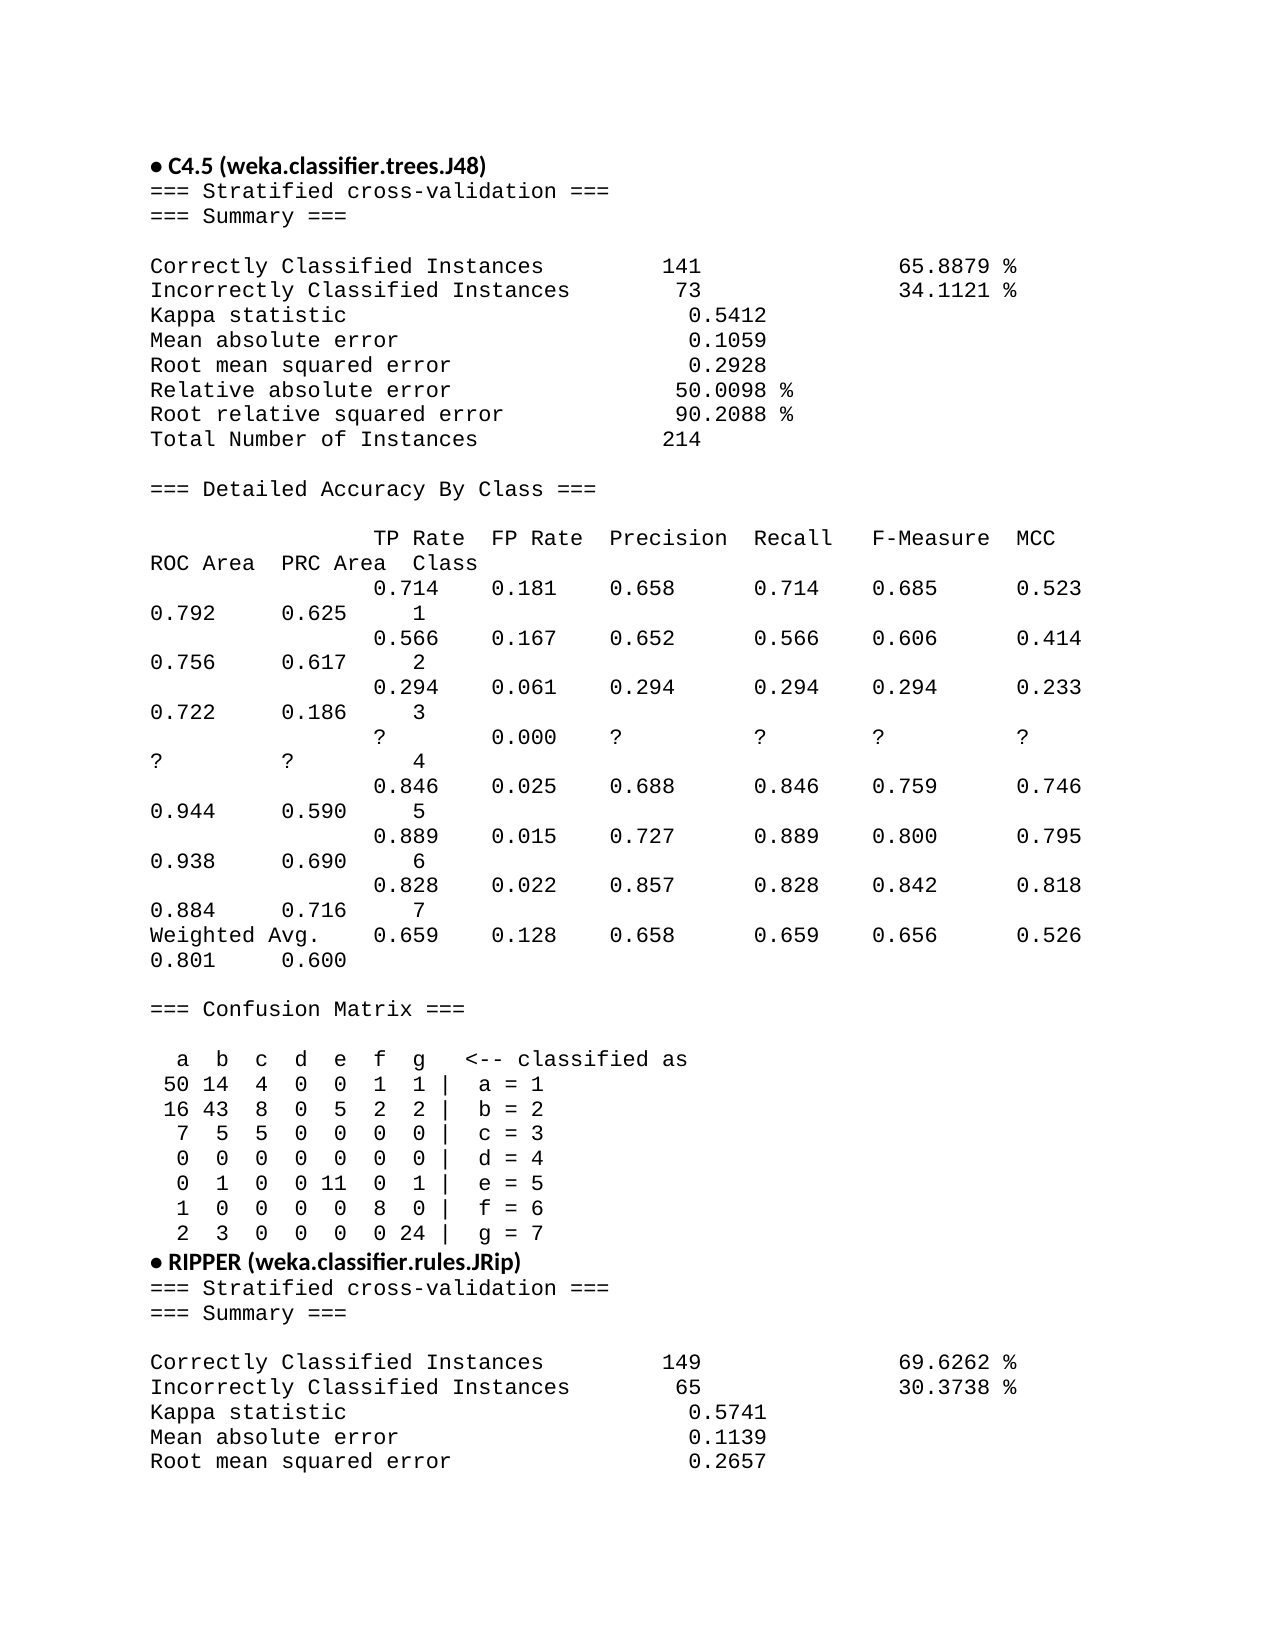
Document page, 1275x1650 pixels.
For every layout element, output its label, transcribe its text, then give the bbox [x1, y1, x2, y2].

text Total Number of Instances 214 [150, 428, 1125, 453]
text 16 43 8 0 5 2 2 | b = 2 [150, 1098, 1125, 1123]
text Mean absolute error 0.1059 [150, 329, 1125, 354]
text Root relative squared error 90.2088 % [150, 404, 1125, 428]
text ? 0.000 ? ? ? ? ? ? 4 [150, 726, 1125, 776]
text 0.889 0.015 0.727 0.889 0.800 0.795 0.938 0.690 6 [150, 825, 1125, 875]
text === Summary === [150, 205, 1125, 230]
text Incorrectly Classified Instances 73 34.1121 % [150, 280, 1125, 304]
text === Confusion Matrix === [150, 999, 1125, 1023]
text Kappa statistic 0.5741 [150, 1401, 1125, 1426]
text 0.714 0.181 0.658 0.714 0.685 0.523 0.792 0.625 1 [150, 577, 1125, 627]
text 0.846 0.025 0.688 0.846 0.759 0.746 0.944 0.590 5 [150, 776, 1125, 825]
text TP Rate FP Rate Precision Recall F-Measure MCC ROC Area PRC Area Class [150, 528, 1125, 577]
text Mean absolute error 0.1139 [150, 1426, 1125, 1451]
text 0.294 0.061 0.294 0.294 0.294 0.233 0.722 0.186 3 [150, 676, 1125, 726]
text 50 14 4 0 0 1 1 | a = 1 [150, 1073, 1125, 1098]
text 0 1 0 0 11 0 1 | e = 5 [150, 1172, 1125, 1197]
text Weighted Avg. 0.659 0.128 0.658 0.659 0.656 0.526 0.801 0.600 [150, 924, 1125, 974]
text Root mean squared error 0.2657 [150, 1451, 1125, 1475]
text Correctly Classified Instances 149 69.6262 % [150, 1351, 1125, 1376]
text 1 0 0 0 0 8 0 | f = 6 [150, 1197, 1125, 1222]
text 0 0 0 0 0 0 0 | d = 4 [150, 1147, 1125, 1172]
text 7 5 5 0 0 0 0 | c = 3 [150, 1123, 1125, 1147]
text Root mean squared error 0.2928 [150, 354, 1125, 379]
text Incorrectly Classified Instances 65 30.3738 % [150, 1376, 1125, 1401]
text === Summary === [150, 1302, 1125, 1327]
text 2 3 0 0 0 0 24 | g = 7 [150, 1222, 1125, 1247]
text • RIPPER (weka.classifier.rules.JRip) [150, 1247, 1125, 1277]
text === Detailed Accuracy By Class === [150, 478, 1125, 503]
text Correctly Classified Instances 141 65.8879 % [150, 255, 1125, 280]
text Kappa statistic 0.5412 [150, 304, 1125, 329]
text 0.566 0.167 0.652 0.566 0.606 0.414 0.756 0.617 2 [150, 627, 1125, 676]
text === Stratified cross-validation === [150, 1277, 1125, 1302]
text 0.828 0.022 0.857 0.828 0.842 0.818 0.884 0.716 7 [150, 875, 1125, 924]
text • C4.5 (weka.classifier.trees.J48) [150, 150, 1125, 181]
text a b c d e f g <-- classified as [150, 1048, 1125, 1073]
text === Stratified cross-validation === [150, 181, 1125, 205]
text Relative absolute error 50.0098 % [150, 379, 1125, 404]
